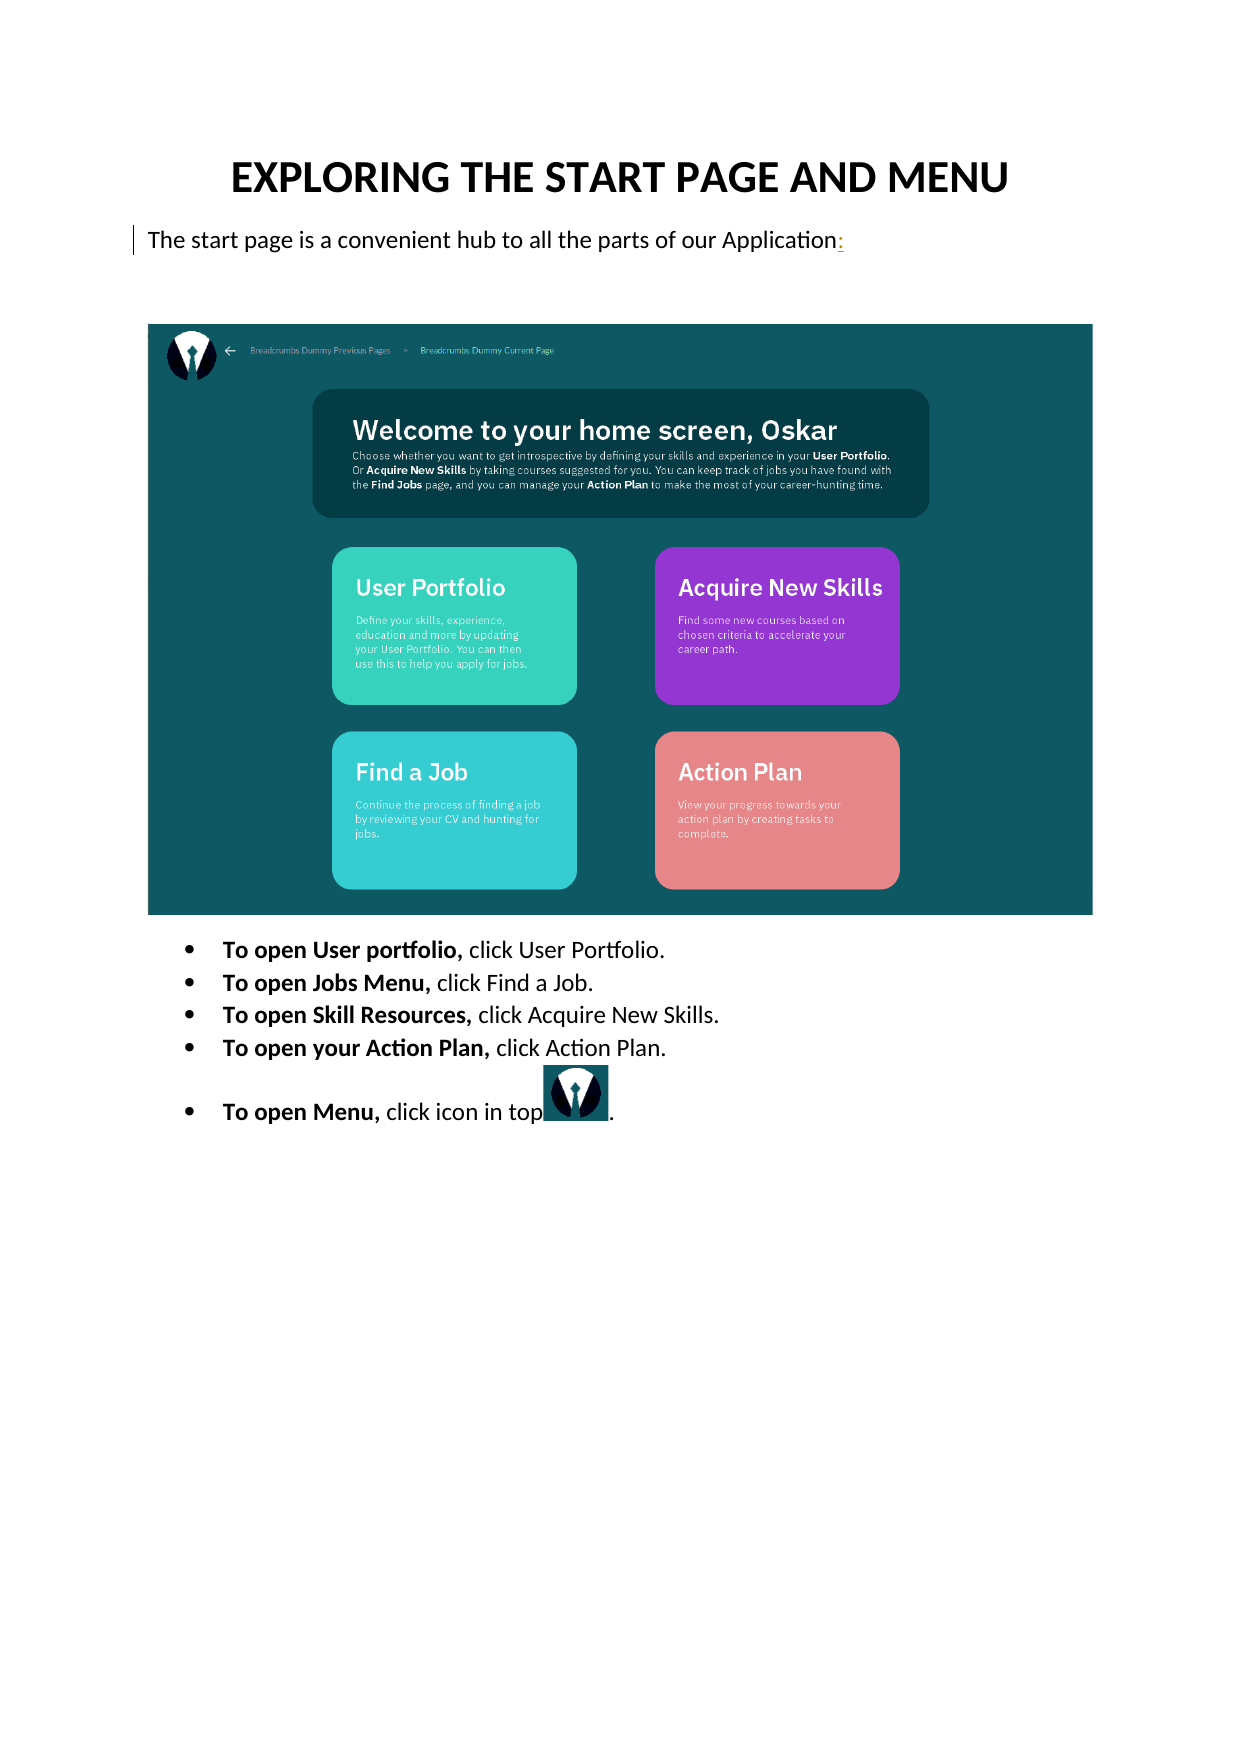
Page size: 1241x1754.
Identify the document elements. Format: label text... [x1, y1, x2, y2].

text The start page is a convenient hub to all the parts of our Application [148, 224, 1093, 255]
list To open User portfolio, click User Portfolio. [185, 934, 1093, 964]
list To open Jobs Menu, click Find a Job. [185, 967, 1093, 997]
picture [147, 323, 1093, 915]
list To open your Action Plan, click Action Plan. [185, 1033, 1093, 1063]
list To open Skill Resources, click Acquire New Skills. [185, 1000, 1093, 1030]
text EXPLORING THE START PAGE AND MENU [148, 148, 1093, 203]
list To open Menu, click icon in top. [185, 1066, 1093, 1126]
picture [543, 1065, 609, 1121]
